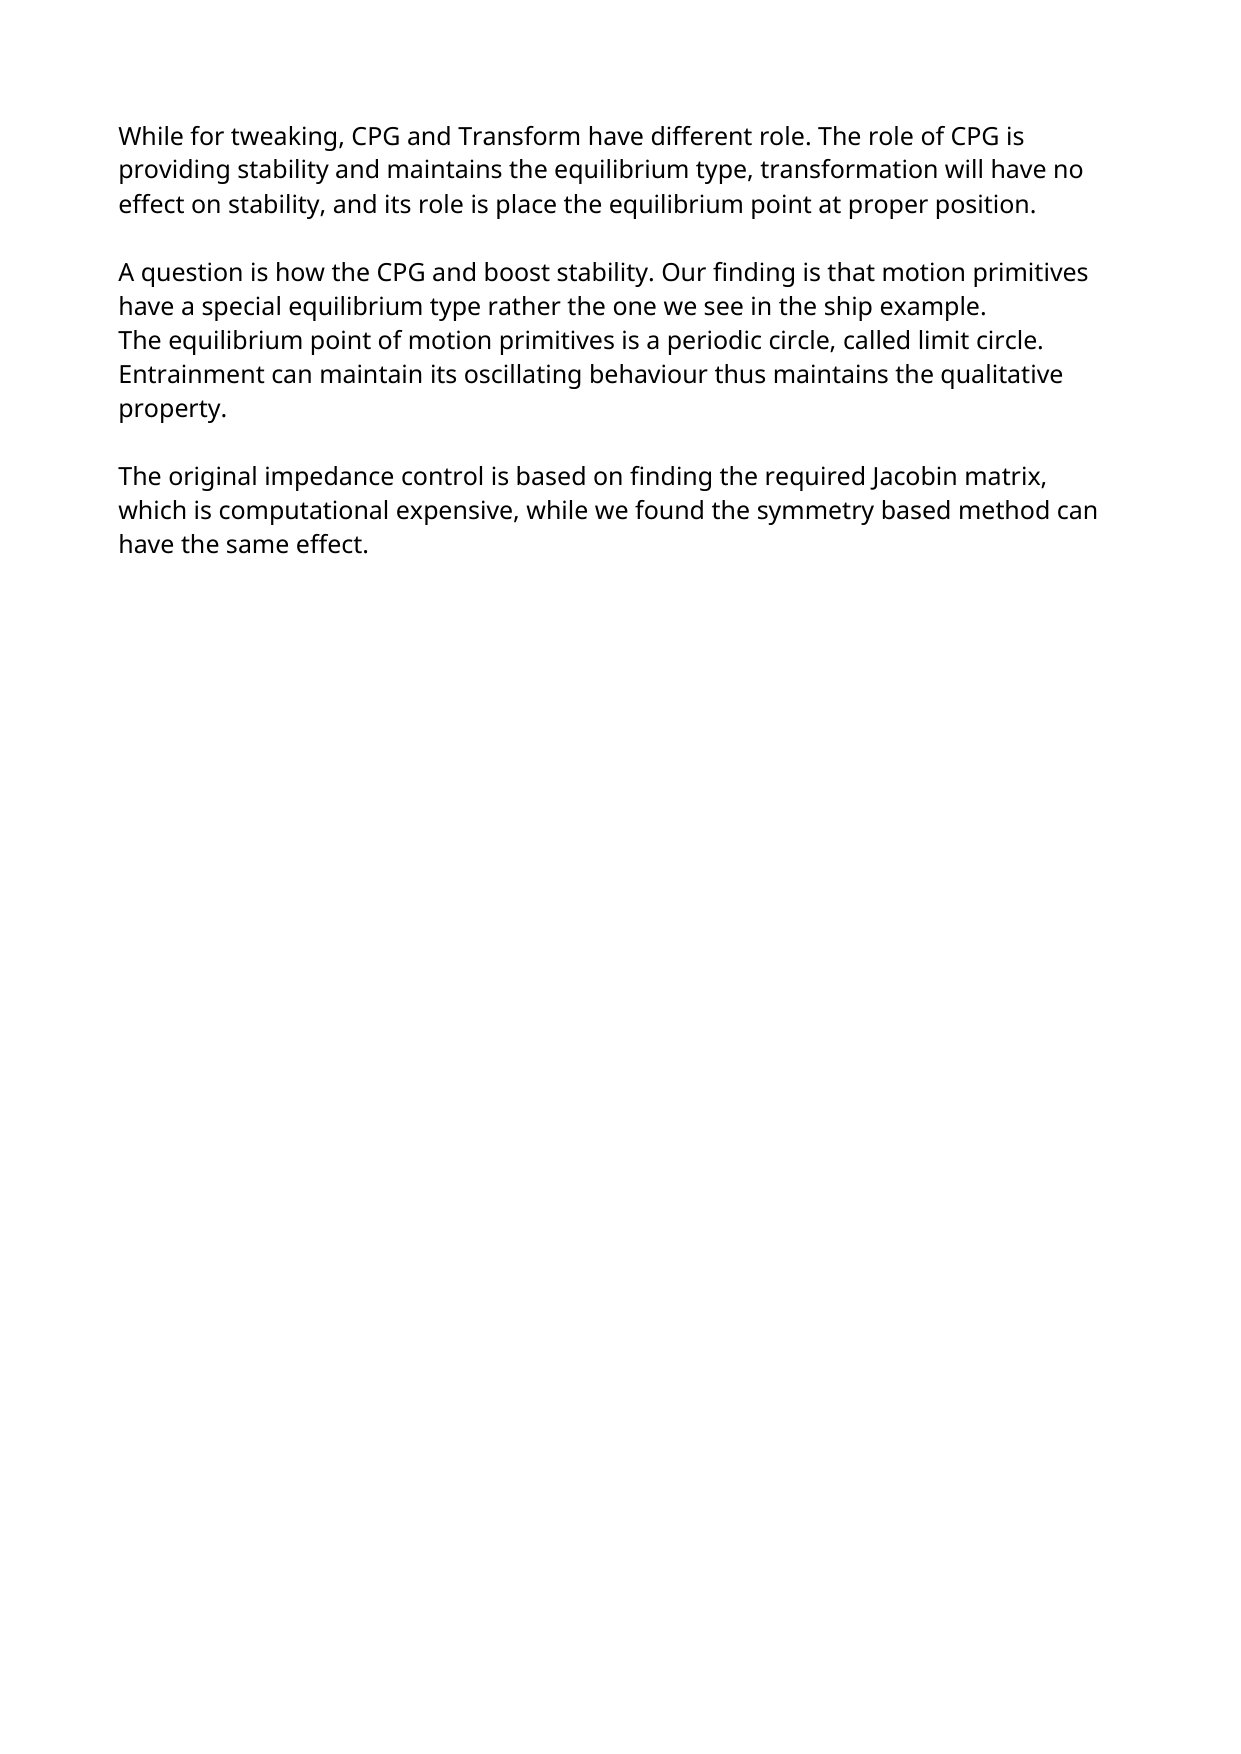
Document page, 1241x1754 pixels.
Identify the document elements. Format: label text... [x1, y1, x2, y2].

text While for tweaking, CPG and Transform have different role. The role of CPG is providing stability and maintains the equilibrium type, transformation will have no effect on stability, and its role is place the equilibrium point at proper position. [118, 118, 1122, 220]
text A question is how the CPG and boost stability. Our finding is that motion primitives have a special equilibrium type rather the one we see in the ship example. [118, 254, 1122, 322]
text The equilibrium point of motion primitives is a periodic circle, called limit circle. Entrainment can maintain its oscillating behaviour thus maintains the qualitative property. [118, 322, 1122, 425]
text The original impedance control is based on finding the required Jacobin matrix, which is computational expensive, while we found the symmetry based method can have the same effect. [118, 459, 1122, 561]
